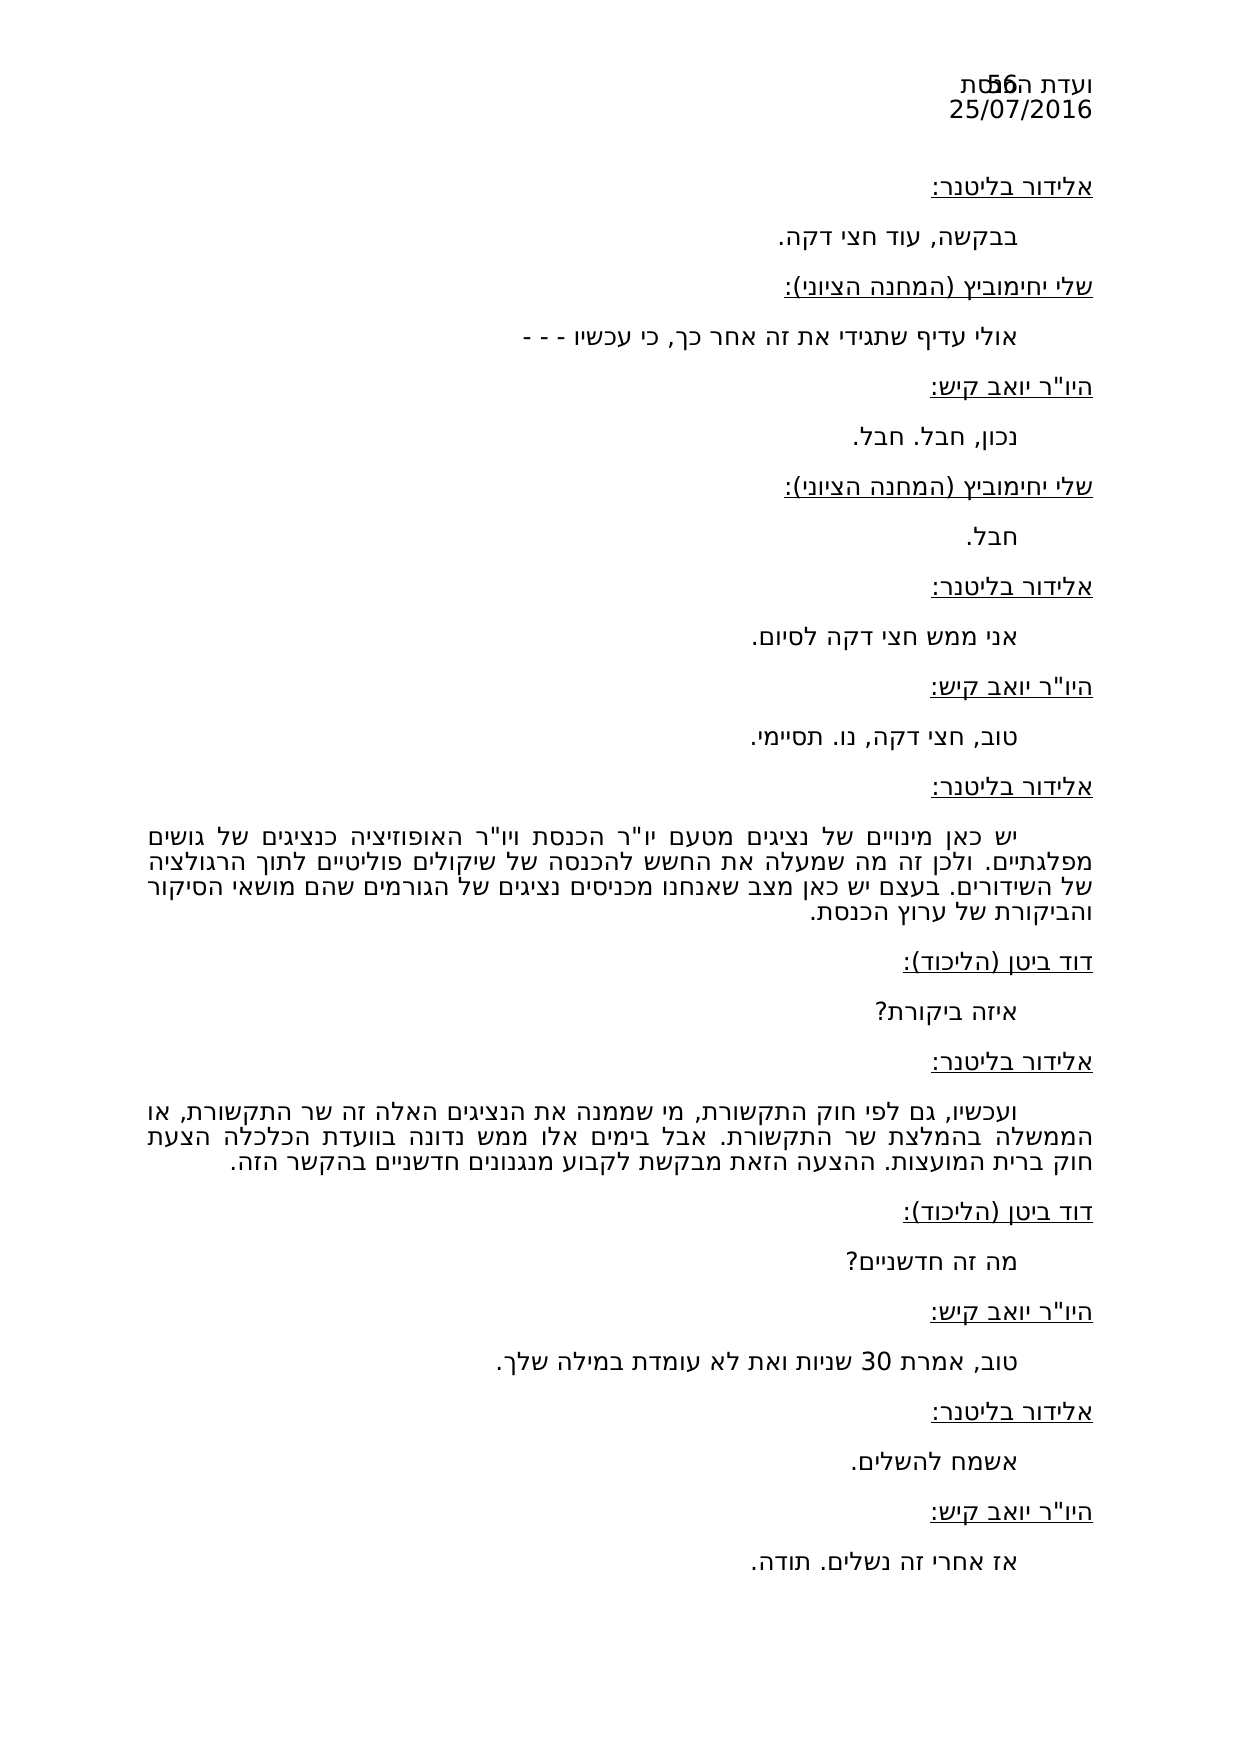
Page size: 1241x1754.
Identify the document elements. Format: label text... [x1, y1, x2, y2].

text יש כאן מינויים של נציגים מטעם יו"ר הכנסת ויו"ר האופוזיציה כנציגים של גושים מפלגתיים. ולכן זה מה שמעלה את החשש להכנסה של שיקולים פוליטיים לתוך הרגולציה של השידורים. בעצם יש כאן מצב שאנחנו מכניסים נציגים של הגורמים שהם מושאי הסיקור והביקורת של ערוץ הכנסת. [147, 825, 1093, 925]
text אלידור בליטנר: [147, 775, 1093, 800]
text אלידור בליטנר: [147, 175, 1093, 200]
text שלי יחימוביץ (המחנה הציוני): [147, 475, 1093, 500]
text בבקשה, עוד חצי דקה. [147, 225, 1093, 250]
text שלי יחימוביץ (המחנה הציוני): [147, 275, 1093, 300]
text טוב, אמרת 30 שניות ואת לא עומדת במילה שלך. [147, 1350, 1093, 1375]
text היו"ר יואב קיש: [147, 1300, 1093, 1325]
text אולי עדיף שתגידי את זה אחר כך, כי עכשיו - - - [147, 325, 1093, 350]
text מה זה חדשניים? [147, 1250, 1093, 1275]
text ועכשיו, גם לפי חוק התקשורת, מי שממנה את הנציגים האלה זה שר התקשורת, או הממשלה בהמלצת שר התקשורת. אבל בימים אלו ממש נדונה בוועדת הכלכלה הצעת חוק ברית המועצות. ההצעה הזאת מבקשת לקבוע מנגנונים חדשניים בהקשר הזה. [147, 1100, 1093, 1175]
text דוד ביטן (הליכוד): [147, 1200, 1093, 1225]
text דוד ביטן (הליכוד): [147, 950, 1093, 975]
text אלידור בליטנר: [147, 1050, 1093, 1075]
text אשמח להשלים. [147, 1450, 1093, 1475]
text אלידור בליטנר: [147, 1400, 1093, 1425]
text היו"ר יואב קיש: [147, 675, 1093, 700]
text היו"ר יואב קיש: [147, 375, 1093, 400]
text חבל. [147, 525, 1093, 550]
text טוב, חצי דקה, נו. תסיימי. [147, 725, 1093, 750]
text נכון, חבל. חבל. [147, 425, 1093, 450]
text אז אחרי זה נשלים. תודה. [147, 1550, 1093, 1575]
text אלידור בליטנר: [147, 575, 1093, 600]
text אני ממש חצי דקה לסיום. [147, 625, 1093, 650]
text איזה ביקורת? [147, 1000, 1093, 1025]
text היו"ר יואב קיש: [147, 1500, 1093, 1525]
